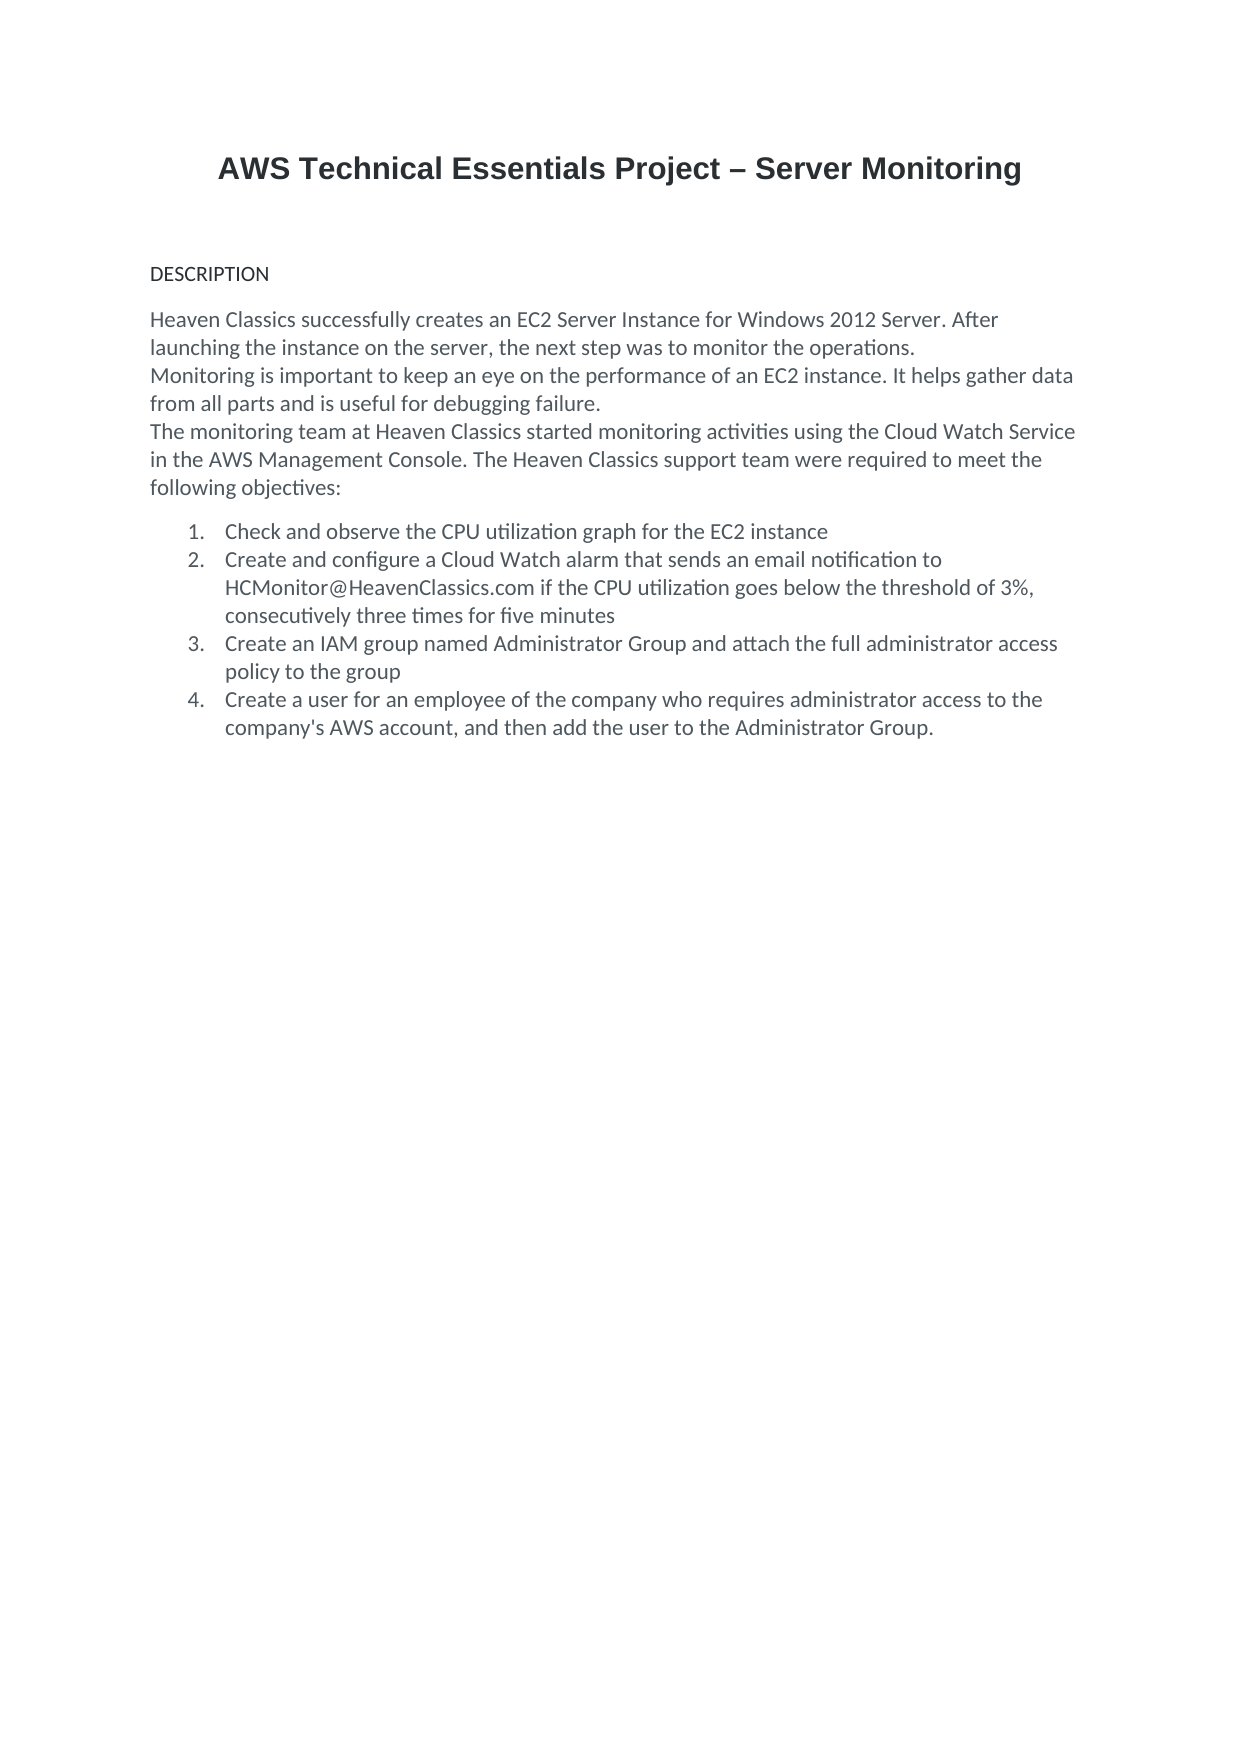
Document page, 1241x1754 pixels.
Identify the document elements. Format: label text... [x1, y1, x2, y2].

text DESCRIPTION [150, 260, 1090, 286]
list Create a user for an employee of the company who requires administrator access to the company's AWS account, and then add the user to the Administrator Group. [187, 685, 1090, 741]
list Create an IAM group named Administrator Group and attach the full administrator access policy to the group [187, 629, 1090, 685]
list Create and configure a Cloud Watch alarm that sends an email notification to HCMonitor@HeavenClassics.com if the CPU utilization goes below the threshold of 3%, consecutively three times for five minutes [187, 545, 1090, 629]
text AWS Technical Essentials Project – Server Monitoring [150, 150, 1090, 186]
list Check and observe the CPU utilization graph for the EC2 instance [187, 517, 1090, 545]
text Heaven Classics successfully creates an EC2 Server Instance for Windows 2012 Server. After launching the instance on the server, the next step was to monitor the operations. Monitoring is important to keep an eye on the performance of an EC2 instance. It helps gather data from all parts and is useful for debugging failure. The monitoring team at Heaven Classics started monitoring activities using the Cloud Watch Service in the AWS Management Console. The Heaven Classics support team were required to meet the following objectives: [150, 305, 1090, 501]
